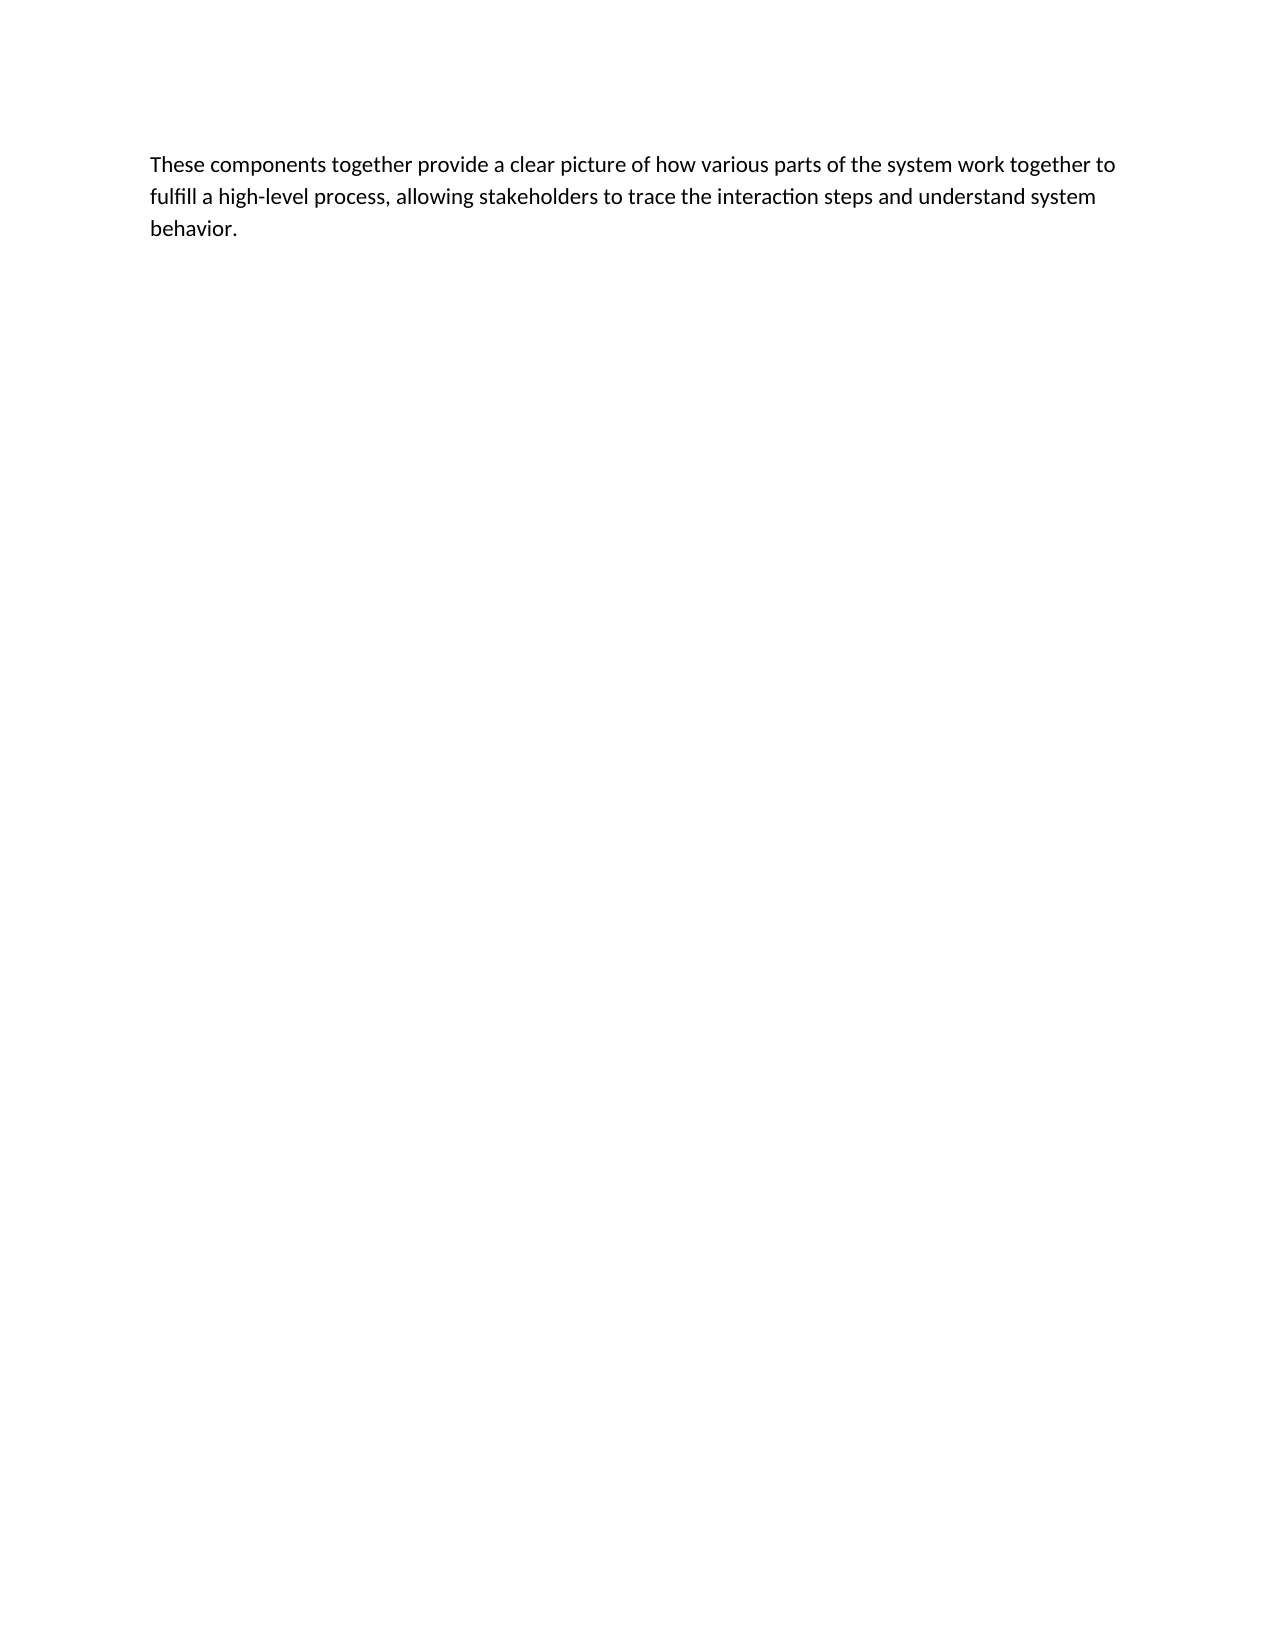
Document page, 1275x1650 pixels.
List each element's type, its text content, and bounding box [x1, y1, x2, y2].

text These components together provide a clear picture of how various parts of the system work together to fulfill a high-level process, allowing stakeholders to trace the interaction steps and understand system behavior. [150, 150, 1125, 242]
